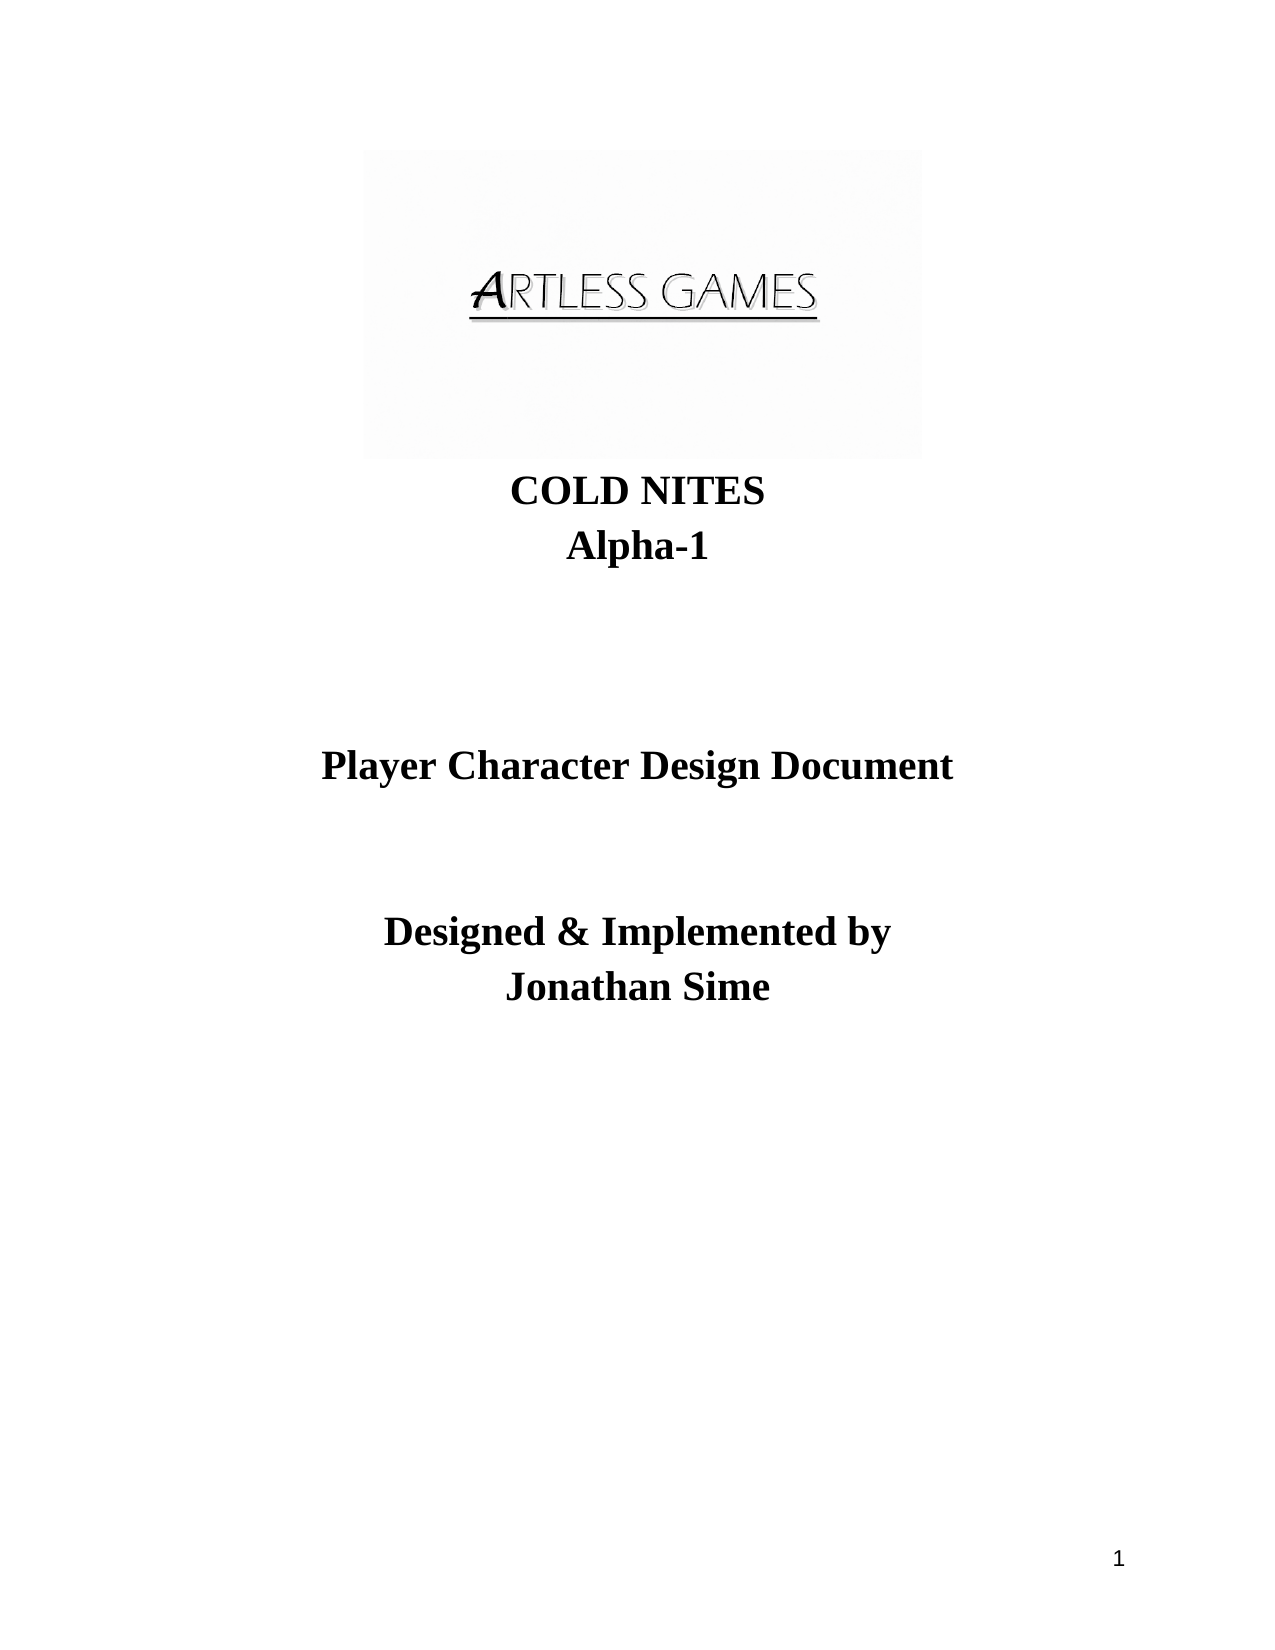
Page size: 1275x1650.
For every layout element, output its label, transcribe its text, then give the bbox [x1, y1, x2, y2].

text Player Character Design Document [150, 741, 1125, 789]
text Jonathan Sime [150, 961, 1125, 1009]
text Designed & Implemented by [150, 906, 1125, 954]
text COLD NITES [150, 465, 1125, 513]
text Alpha-1 [150, 520, 1125, 568]
picture [363, 150, 923, 459]
